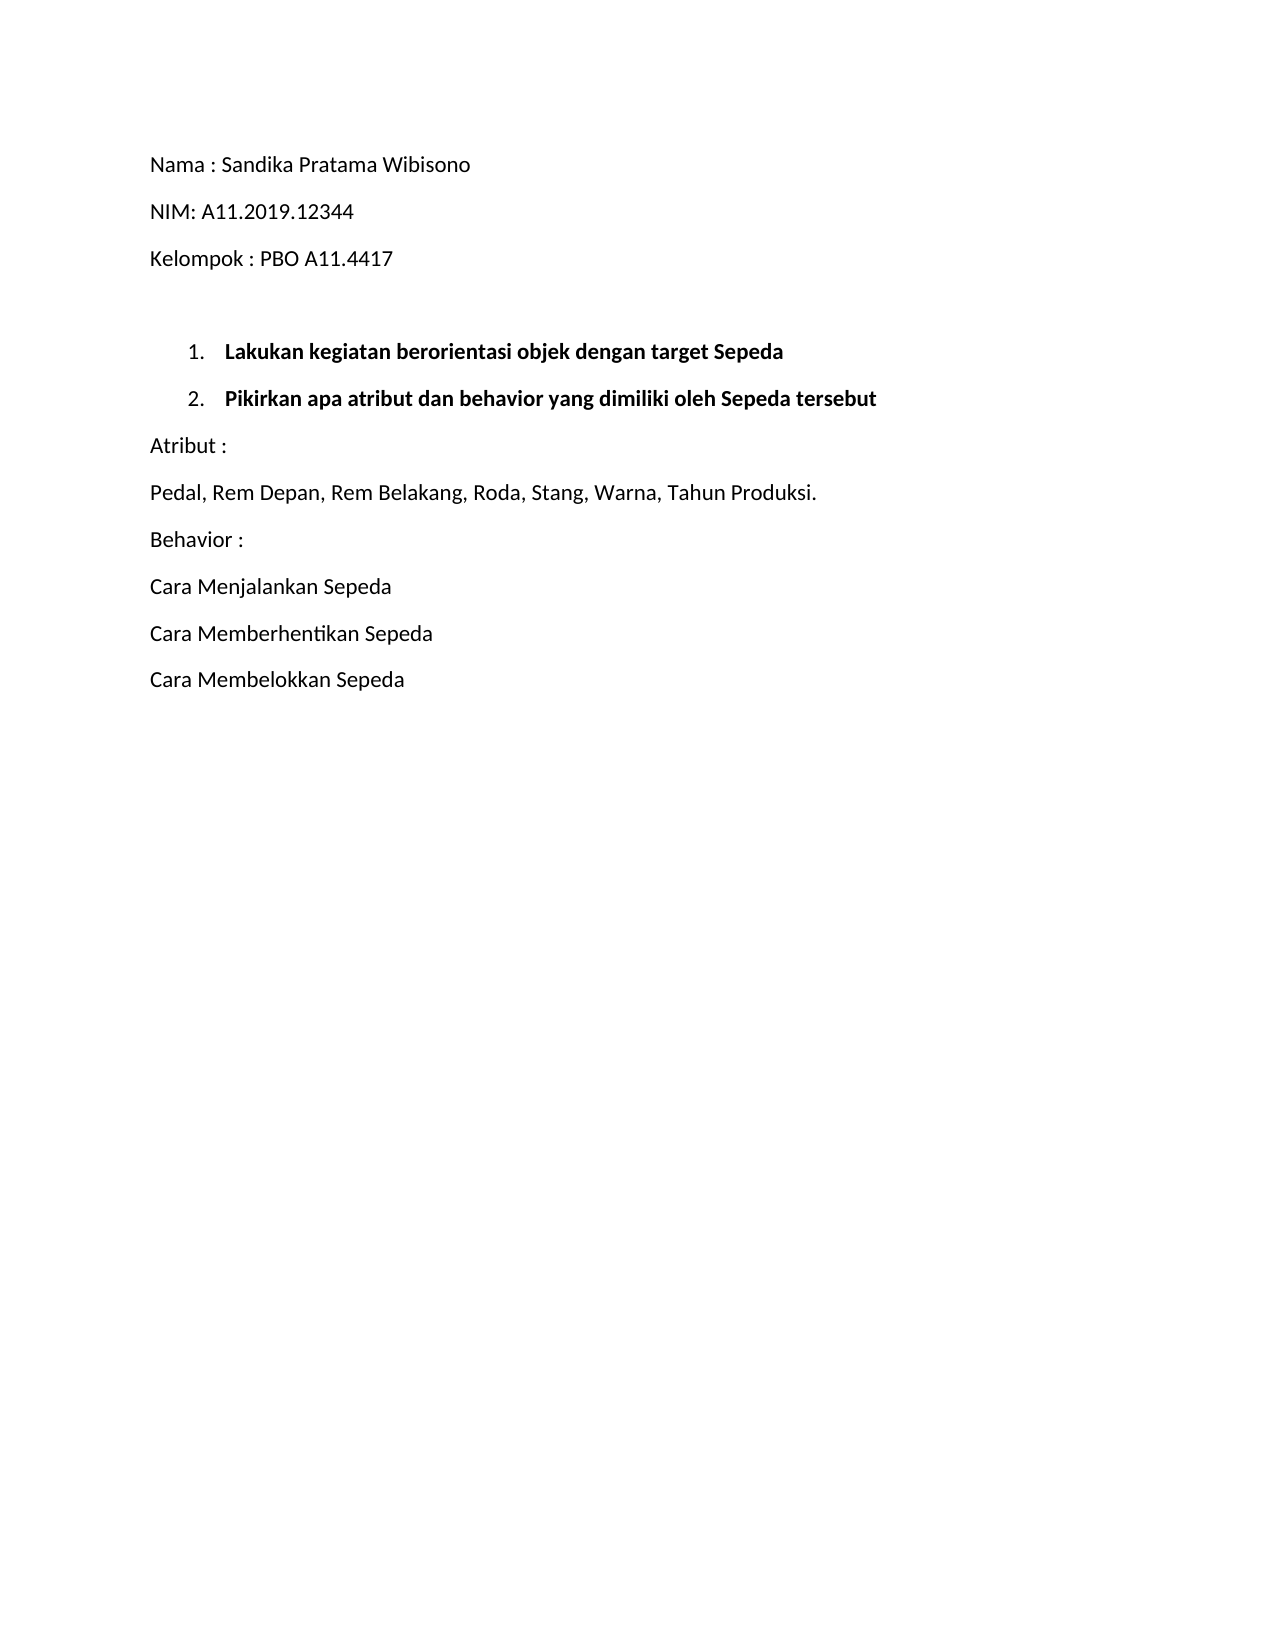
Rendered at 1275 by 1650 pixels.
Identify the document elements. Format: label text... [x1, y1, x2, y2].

text Atribut : [150, 431, 1125, 459]
text Nama : Sandika Pratama Wibisono [150, 150, 1125, 178]
text Cara Membelokkan Sepeda [150, 666, 1125, 694]
text Pedal, Rem Depan, Rem Belakang, Roda, Stang, Warna, Tahun Produksi. [150, 478, 1125, 506]
text Cara Menjalankan Sepeda [150, 572, 1125, 600]
text Behavior : [150, 525, 1125, 553]
text Kelompok : PBO A11.4417 [150, 244, 1125, 272]
text NIM: A11.2019.12344 [150, 197, 1125, 225]
list Lakukan kegiatan berorientasi objek dengan target Sepeda [187, 337, 1125, 366]
text Cara Memberhentikan Sepeda [150, 619, 1125, 647]
list Pikirkan apa atribut dan behavior yang dimiliki oleh Sepeda tersebut [187, 384, 1125, 412]
